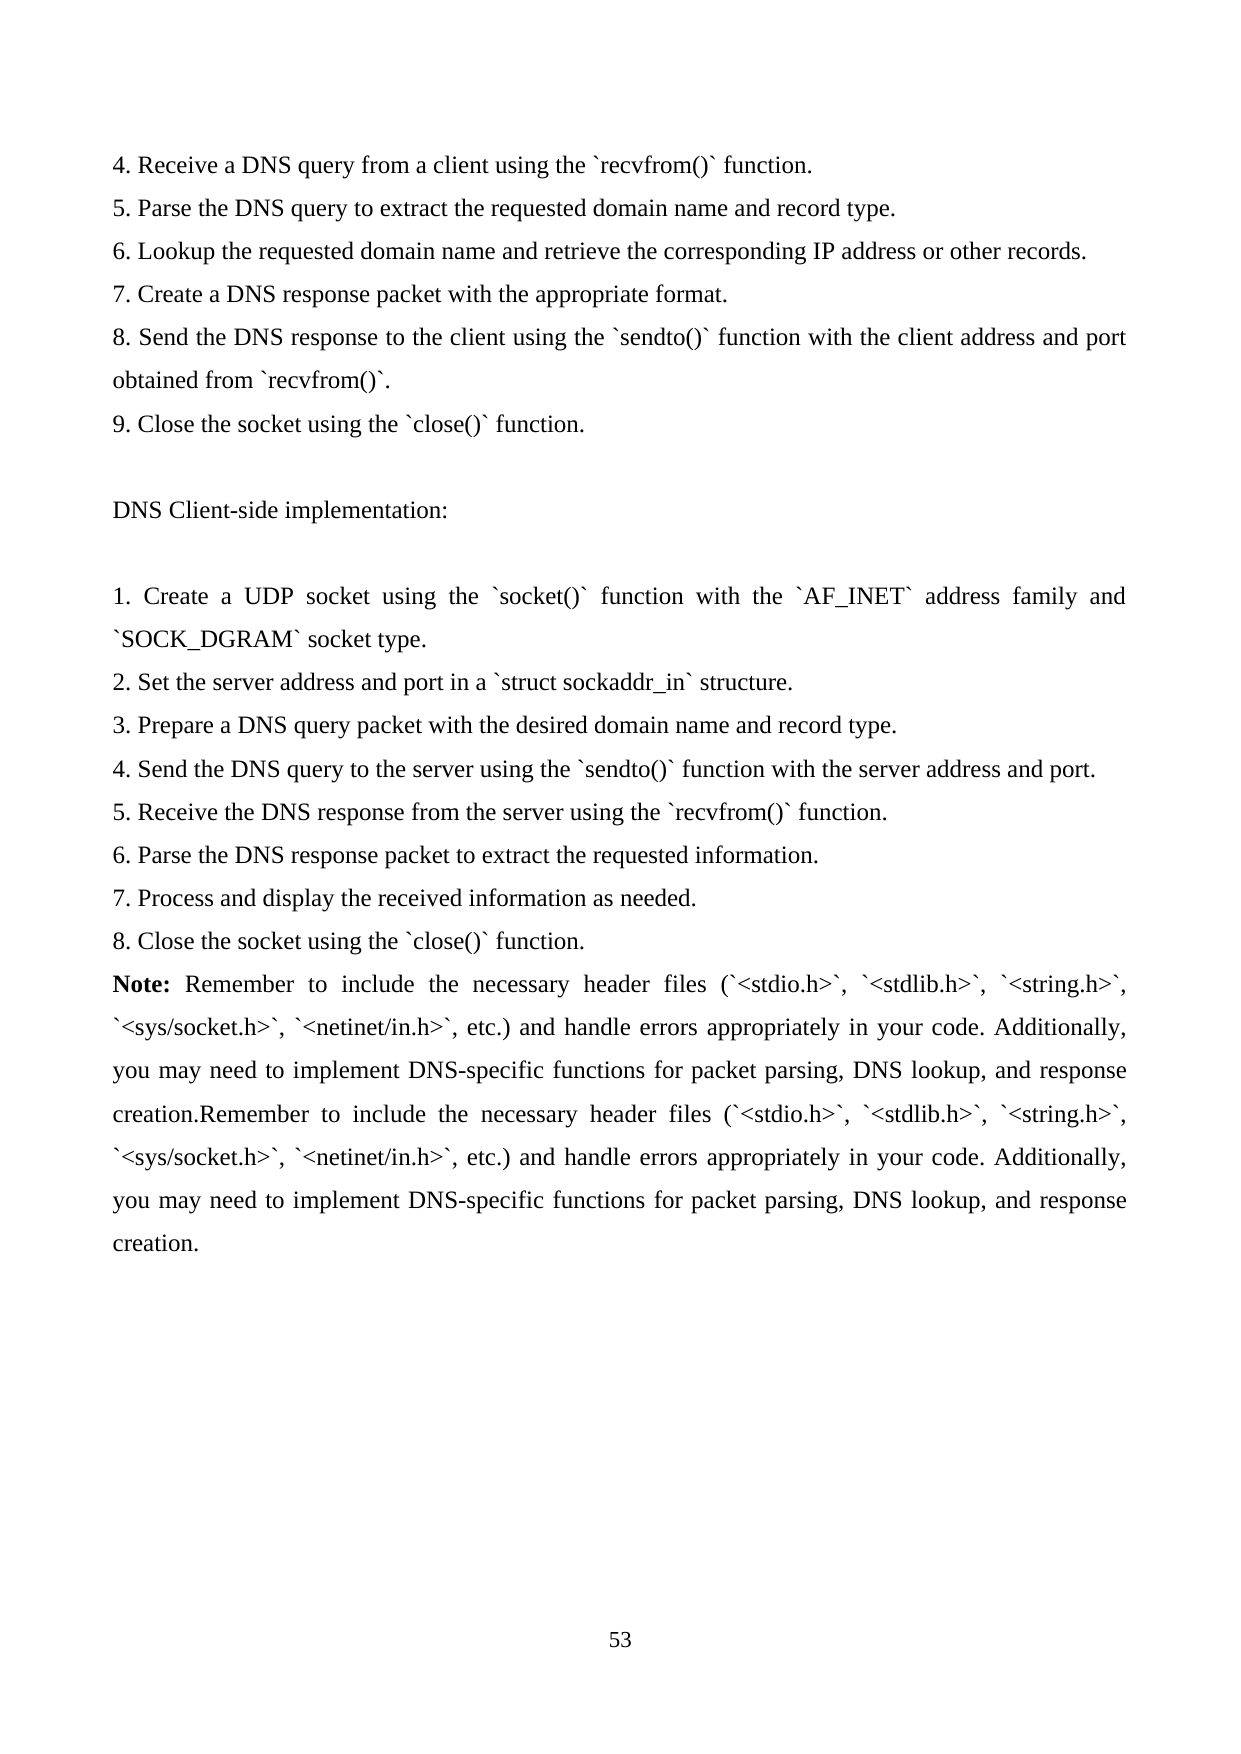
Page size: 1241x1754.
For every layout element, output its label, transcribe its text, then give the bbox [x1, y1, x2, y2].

text Note: Remember to include the necessary header files (`<stdio.h>`, `<stdlib.h>`, `<string.h>`, `<sys/socket.h>`, `<netinet/in.h>`, etc.) and handle errors appropriately in your code. Additionally, you may need to implement DNS-specific functions for packet parsing, DNS lookup, and response creation.Remember to include the necessary header files (`<stdio.h>`, `<stdlib.h>`, `<string.h>`, `<sys/socket.h>`, `<netinet/in.h>`, etc.) and handle errors appropriately in your code. Additionally, you may need to implement DNS-specific functions for packet parsing, DNS lookup, and response creation. [112, 969, 1128, 1257]
text 7. Process and display the received information as needed. [112, 883, 1128, 912]
text 2. Set the server address and port in a `struct sockaddr_in` structure. [112, 667, 1128, 696]
text 3. Prepare a DNS query packet with the desired domain name and record type. [112, 711, 1128, 739]
text 4. Receive a DNS query from a client using the `recvfrom()` function. [112, 150, 1128, 179]
text 6. Parse the DNS response packet to extract the requested information. [112, 840, 1128, 869]
text 8. Send the DNS response to the client using the `sendto()` function with the client address and port obtained from `recvfrom()`. [112, 322, 1128, 394]
text 5. Receive the DNS response from the server using the `recvfrom()` function. [112, 797, 1128, 826]
text 6. Lookup the requested domain name and retrieve the corresponding IP address or other records. [112, 236, 1128, 265]
text 7. Create a DNS response packet with the appropriate format. [112, 279, 1128, 308]
text 5. Parse the DNS query to extract the requested domain name and record type. [112, 193, 1128, 222]
text 4. Send the DNS query to the server using the `sendto()` function with the server address and port. [112, 754, 1128, 782]
text 8. Close the socket using the `close()` function. [112, 926, 1128, 955]
text 9. Close the socket using the `close()` function. [112, 409, 1128, 437]
text DNS Client-side implementation: [112, 495, 1128, 524]
text 1. Create a UDP socket using the `socket()` function with the `AF_INET` address family and `SOCK_DGRAM` socket type. [112, 581, 1128, 653]
